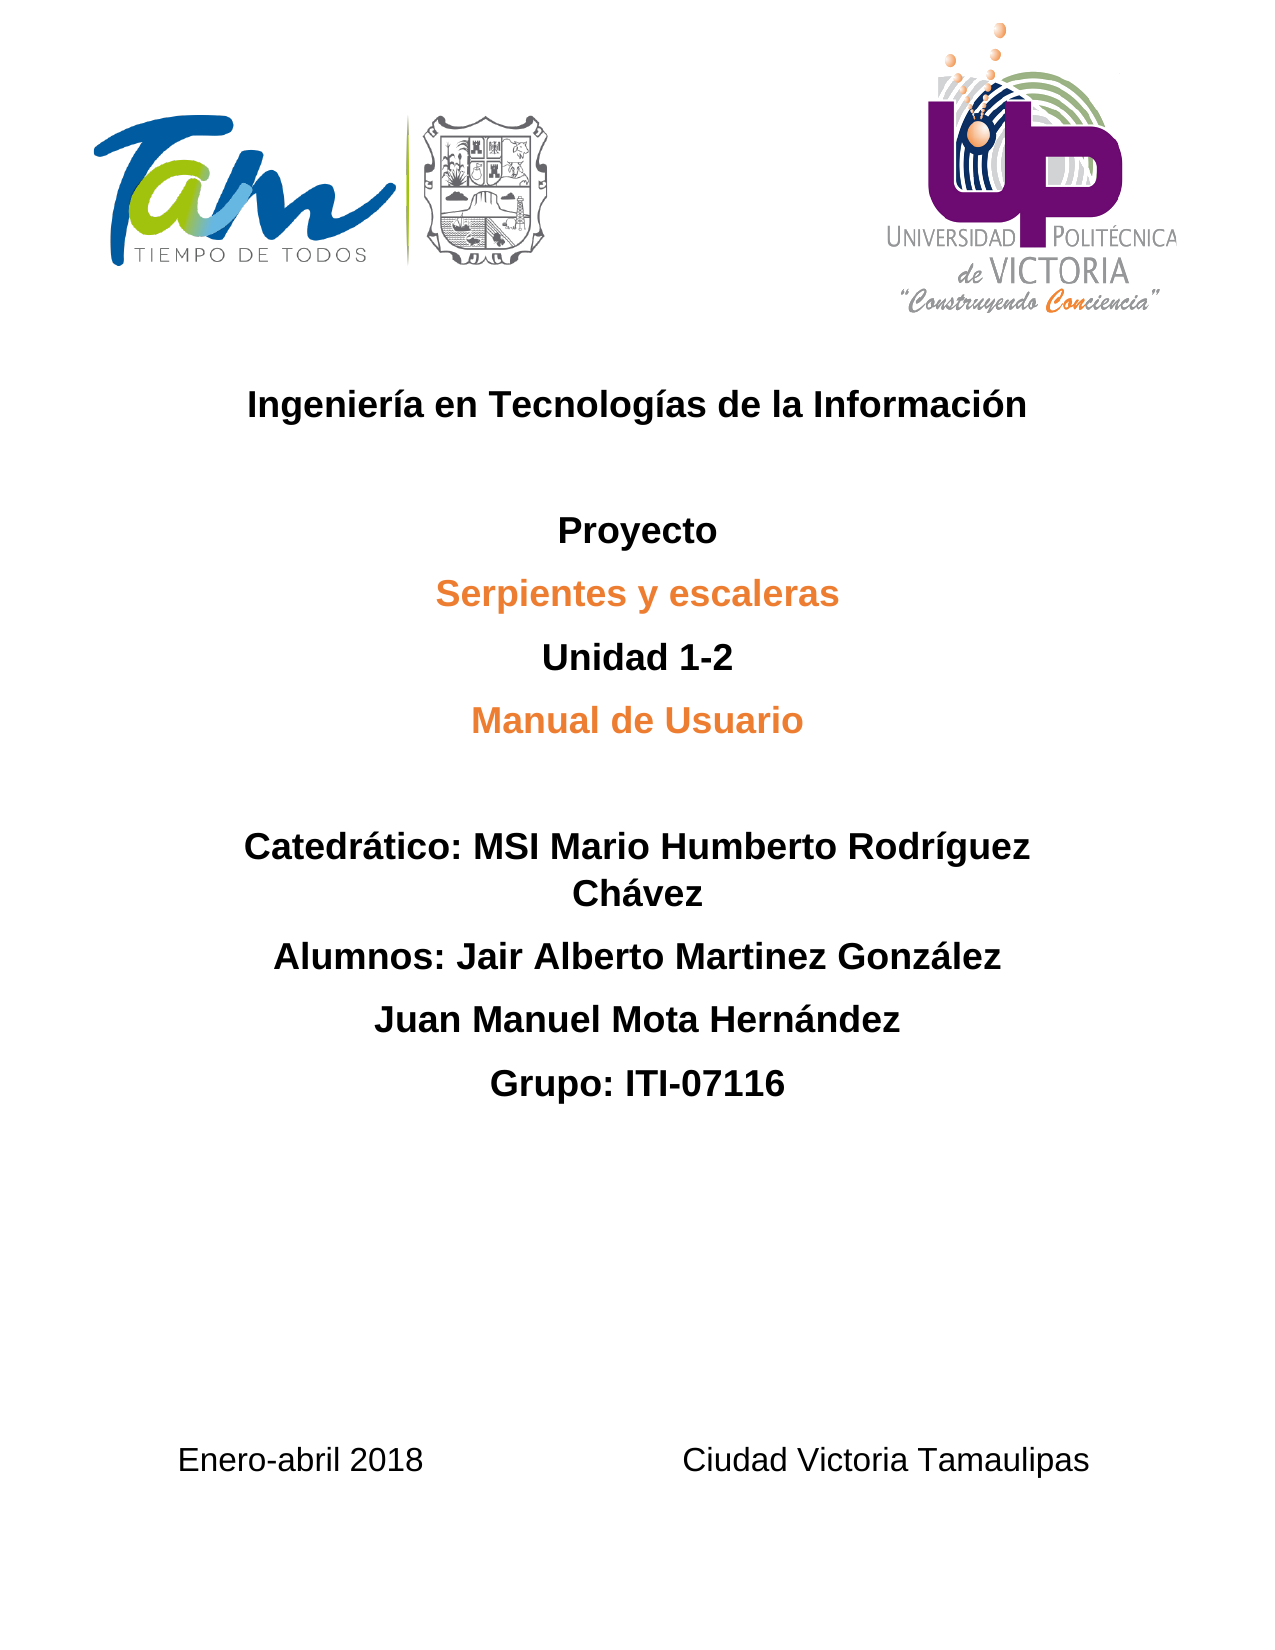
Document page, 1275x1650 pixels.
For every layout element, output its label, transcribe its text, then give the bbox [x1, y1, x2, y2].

text Catedrático: MSI Mario Humberto Rodríguez Chávez [177, 824, 1098, 914]
text Alumnos: Jair Alberto Martinez González [177, 934, 1098, 977]
text Proyecto [177, 508, 1098, 552]
text Ingeniería en Tecnologías de la Información [177, 382, 1098, 425]
picture [93, 107, 548, 272]
text Juan Manuel Mota Hernández [177, 998, 1098, 1041]
text Enero-abril 2018 Ciudad Victoria Tamaulipas [177, 1440, 1098, 1479]
text Unidad 1-2 [177, 635, 1098, 678]
text Manual de Usuario [177, 698, 1098, 741]
picture [887, 23, 1177, 313]
text Serpientes y escaleras [177, 572, 1098, 615]
text Grupo: ITI-07116 [177, 1061, 1098, 1104]
